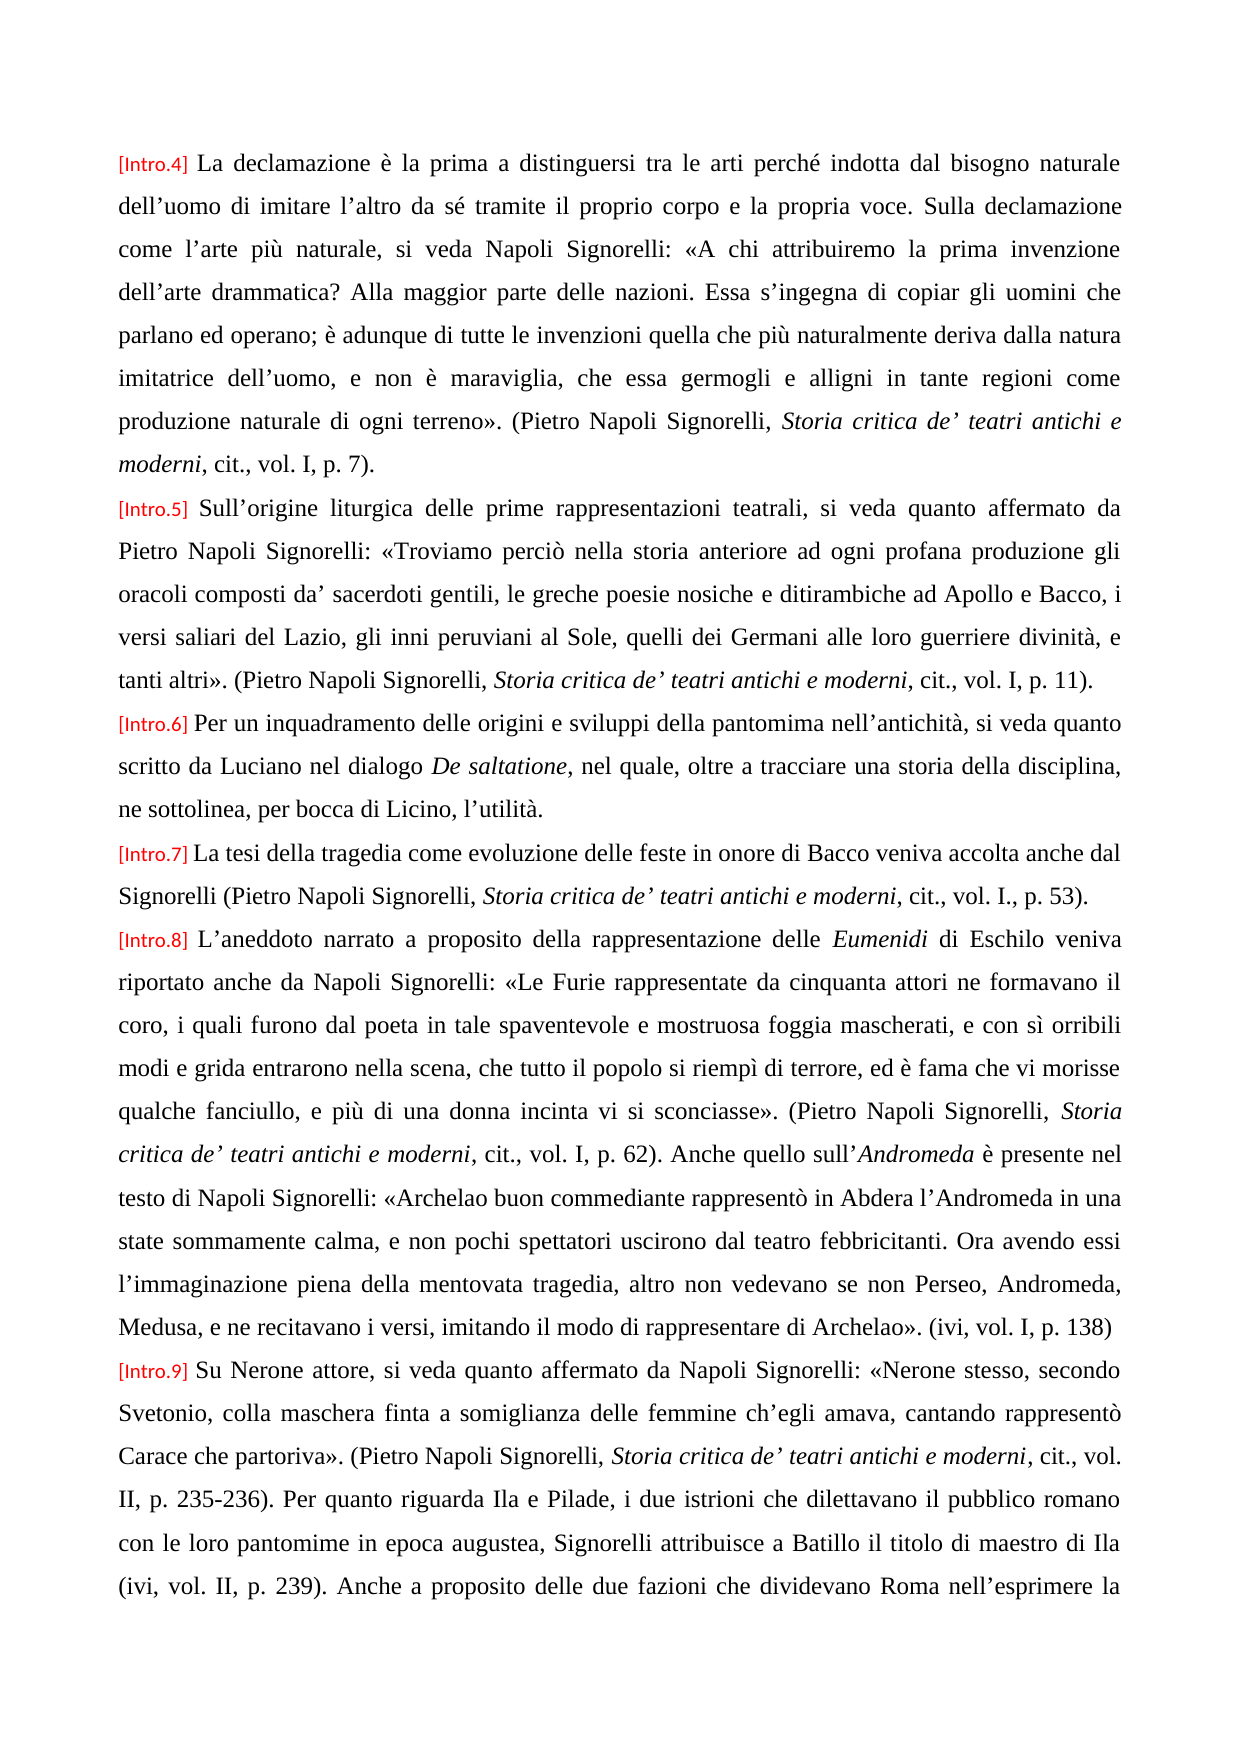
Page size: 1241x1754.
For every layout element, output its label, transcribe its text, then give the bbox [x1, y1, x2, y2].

text [Intro.4] La declamazione è la prima a distinguersi tra le arti perché indotta dal bisogno naturale dell’uomo di imitare l’altro da sé tramite il proprio corpo e la propria voce. Sulla declamazione come l’arte più naturale, si veda Napoli Signorelli: «A chi attribuiremo la prima invenzione dell’arte drammatica? Alla maggior parte delle nazioni. Essa s’ingegna di copiar gli uomini che parlano ed operano; è adunque di tutte le invenzioni quella che più naturalmente deriva dalla natura imitatrice dell’uomo, e non è maraviglia, che essa germogli e alligni in tante regioni come produzione naturale di ogni terreno». (Pietro Napoli Signorelli, Storia critica de’ teatri antichi e moderni, cit., vol. I, p. 7). [118, 148, 1122, 478]
text [Intro.7] La tesi della tragedia come evoluzione delle feste in onore di Bacco veniva accolta anche dal Signorelli (Pietro Napoli Signorelli, Storia critica de’ teatri antichi e moderni, cit., vol. I., p. 53). [118, 838, 1122, 909]
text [118, 1355, 1122, 1599]
text [Intro.8] L’aneddoto narrato a proposito della rappresentazione delle Eumenidi di Eschilo veniva riportato anche da Napoli Signorelli: «Le Furie rappresentate da cinquanta attori ne formavano il coro, i quali furono dal poeta in tale spaventevole e mostruosa foggia mascherati, e con sì orribili modi e grida entrarono nella scena, che tutto il popolo si riempì di terrore, ed è fama che vi morisse qualche fanciullo, e più di una donna incinta vi si sconciasse». (Pietro Napoli Signorelli, Storia critica de’ teatri antichi e moderni, cit., vol. I, p. 62). Anche quello sull’Andromeda è presente nel testo di Napoli Signorelli: «Archelao buon commediante rappresentò in Abdera l’Andromeda in una state sommamente calma, e non pochi spettatori uscirono dal teatro febbricitanti. Ora avendo essi l’immaginazione piena della mentovata tragedia, altro non vedevano se non Perseo, Andromeda, Medusa, e ne recitavano i versi, imitando il modo di rappresentare di Archelao». (ivi, vol. I, p. 138) [118, 924, 1122, 1341]
text [Intro.5] Sull’origine liturgica delle prime rappresentazioni teatrali, si veda quanto affermato da Pietro Napoli Signorelli: «Troviamo perciò nella storia anteriore ad ogni profana produzione gli oracoli composti da’ sacerdoti gentili, le greche poesie nosiche e ditirambiche ad Apollo e Bacco, i versi saliari del Lazio, gli inni peruviani al Sole, quelli dei Germani alle loro guerriere divinità, e tanti altri». (Pietro Napoli Signorelli, Storia critica de’ teatri antichi e moderni, cit., vol. I, p. 11). [118, 493, 1122, 694]
text [Intro.6] Per un inquadramento delle origini e sviluppi della pantomima nell’antichità, si veda quanto scritto da Luciano nel dialogo De saltatione, nel quale, oltre a tracciare una storia della disciplina, ne sottolinea, per bocca di Licino, l’utilità. [118, 708, 1122, 823]
